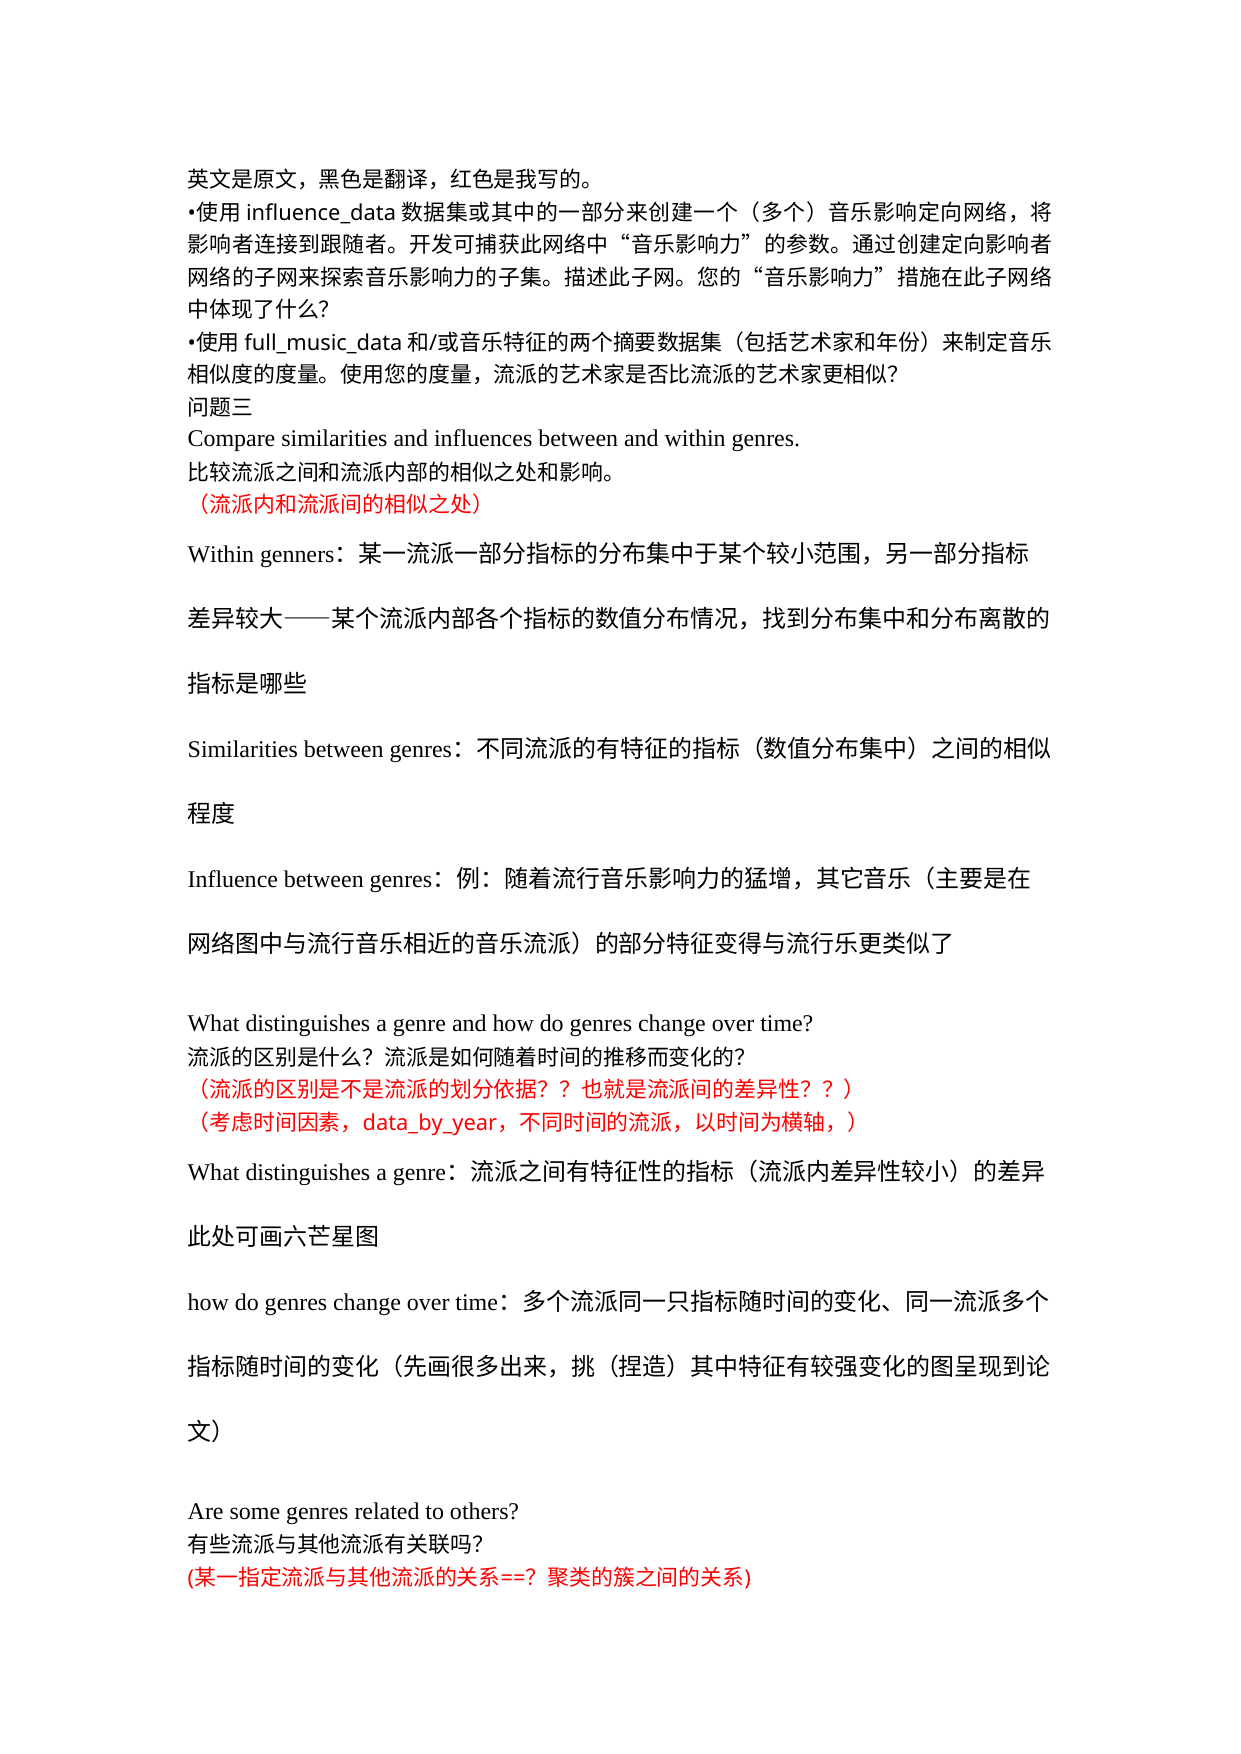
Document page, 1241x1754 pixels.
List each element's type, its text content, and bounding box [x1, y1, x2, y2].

text •使用full_music_data和/或音乐特征的两个摘要数据集（包括艺术家和年份）来制定音乐相似度的度量。使用您的度量，流派的艺术家是否比流派的艺术家更相似？ [187, 324, 1053, 389]
text Similarities between genres：不同流派的有特征的指标（数值分布集中）之间的相似程度 [187, 714, 1053, 844]
text What distinguishes a genre：流派之间有特征性的指标（流派内差异性较小）的差异 [187, 1137, 1053, 1202]
text 比较流派之间和流派内部的相似之处和影响。 [187, 454, 1053, 487]
text （流派的区别是不是流派的划分依据？？也就是流派间的差异性？？） [187, 1072, 1053, 1104]
text •使用influence_data数据集或其中的一部分来创建一个（多个）音乐影响定向网络，将影响者连接到跟随者。开发可捕获此网络中“音乐影响力”的参数。通过创建定向影响者网络的子网来探索音乐影响力的子集。描述此子网。您的“音乐影响力”措施在此子网络中体现了什么？ [187, 194, 1053, 324]
text 有些流派与其他流派有关联吗？ [187, 1527, 1053, 1559]
text 流派的区别是什么？流派是如何随着时间的推移而变化的？ [187, 1039, 1053, 1072]
text Influence between genres：例：随着流行音乐影响力的猛增，其它音乐（主要是在网络图中与流行音乐相近的音乐流派）的部分特征变得与流行乐更类似了 [187, 844, 1053, 974]
text Are some genres related to others? [187, 1494, 1053, 1527]
text 英文是原文，黑色是翻译，红色是我写的。 [187, 162, 1053, 194]
text (某一指定流派与其他流派的关系==？聚类的簇之间的关系) [187, 1559, 1053, 1592]
text （考虑时间因素，data_by_year，不同时间的流派，以时间为横轴，） [187, 1104, 1053, 1137]
text Compare similarities and influences between and within genres. [187, 422, 1053, 454]
text Within genners：某一流派一部分指标的分布集中于某个较小范围，另一部分指标差异较大——某个流派内部各个指标的数值分布情况，找到分布集中和分布离散的指标是哪些 [187, 519, 1053, 714]
text What distinguishes a genre and how do genres change over time? [187, 1007, 1053, 1039]
text 此处可画六芒星图 [187, 1202, 1053, 1267]
text how do genres change over time：多个流派同一只指标随时间的变化、同一流派多个指标随时间的变化（先画很多出来，挑（捏造）其中特征有较强变化的图呈现到论文） [187, 1267, 1053, 1462]
text （流派内和流派间的相似之处） [187, 487, 1053, 519]
text 问题三 [187, 389, 1053, 422]
